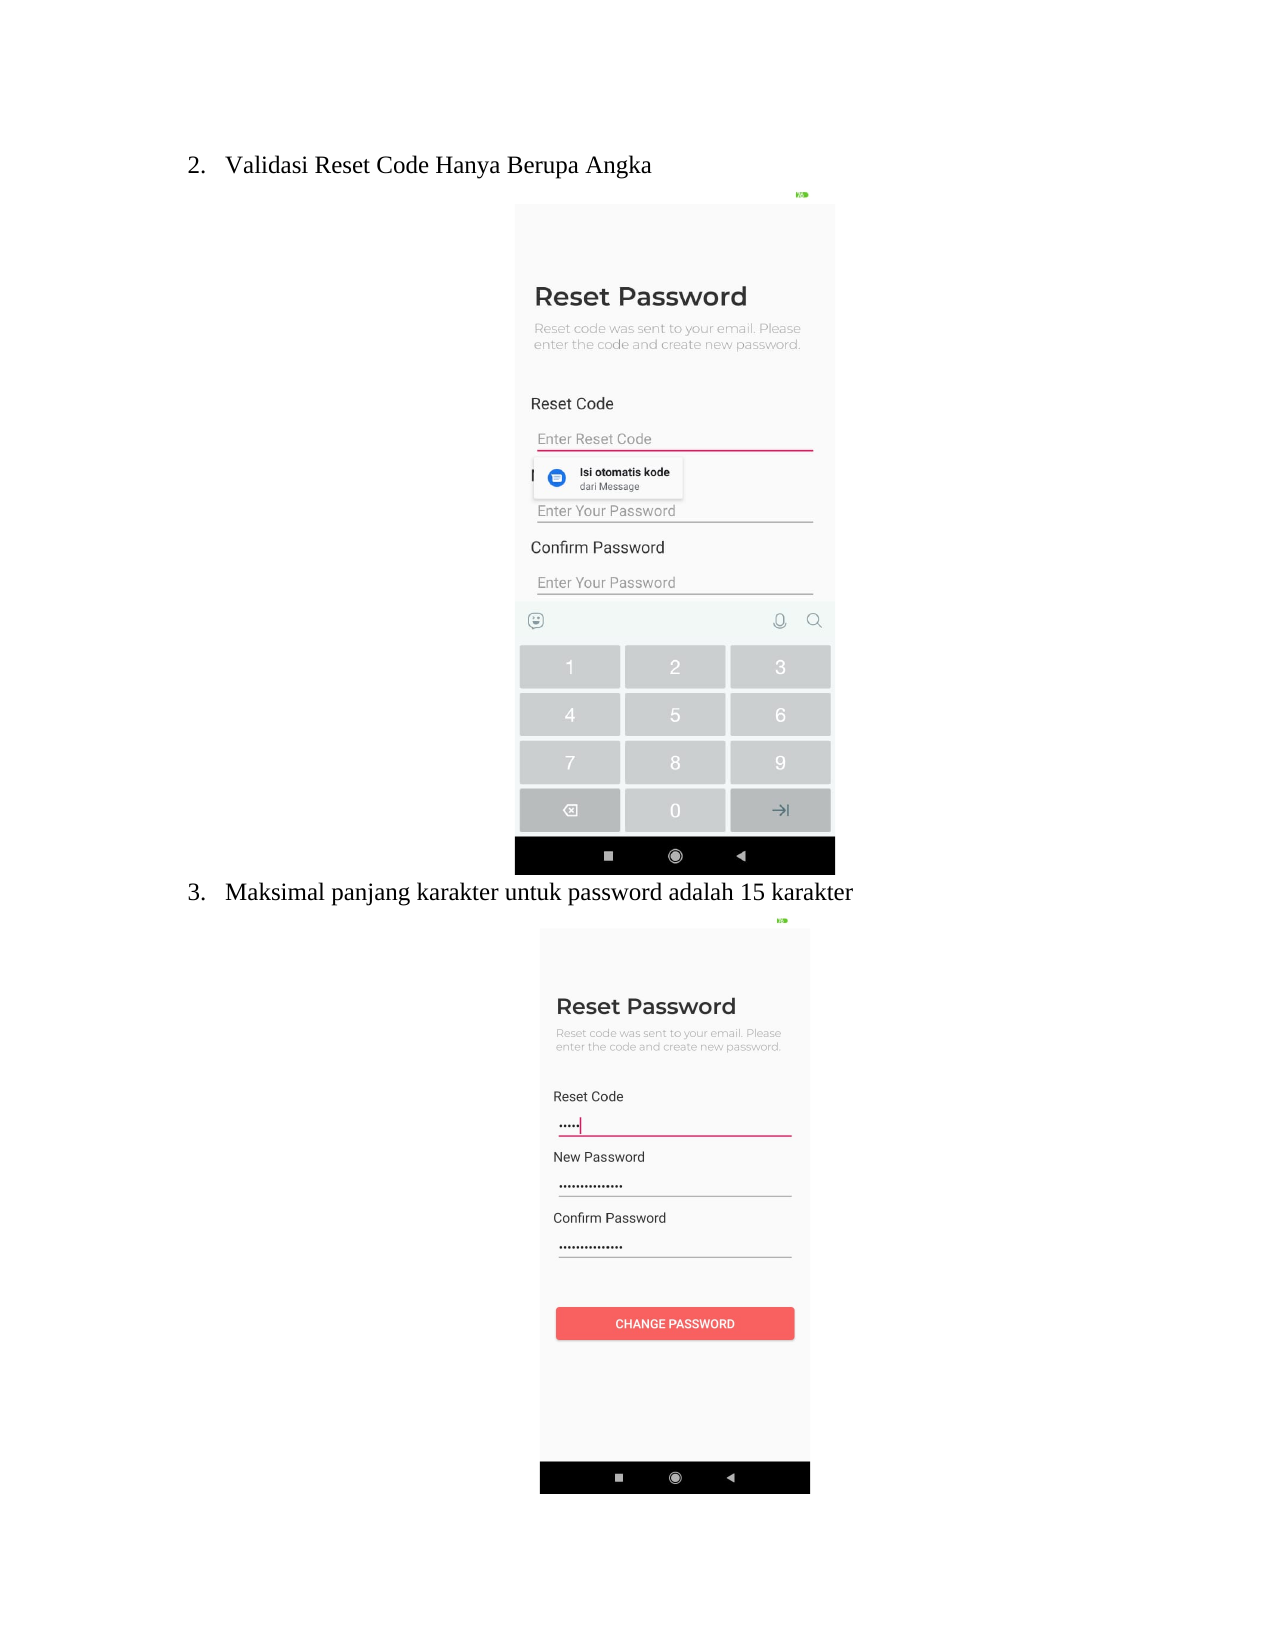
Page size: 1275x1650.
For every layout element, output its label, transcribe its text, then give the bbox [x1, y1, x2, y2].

picture [539, 908, 811, 1494]
list Maksimal panjang karakter untuk password adalah 15 karakter [187, 877, 1125, 906]
list Validasi Reset Code Hanya Berupa Angka [187, 150, 1125, 179]
picture [514, 181, 836, 875]
